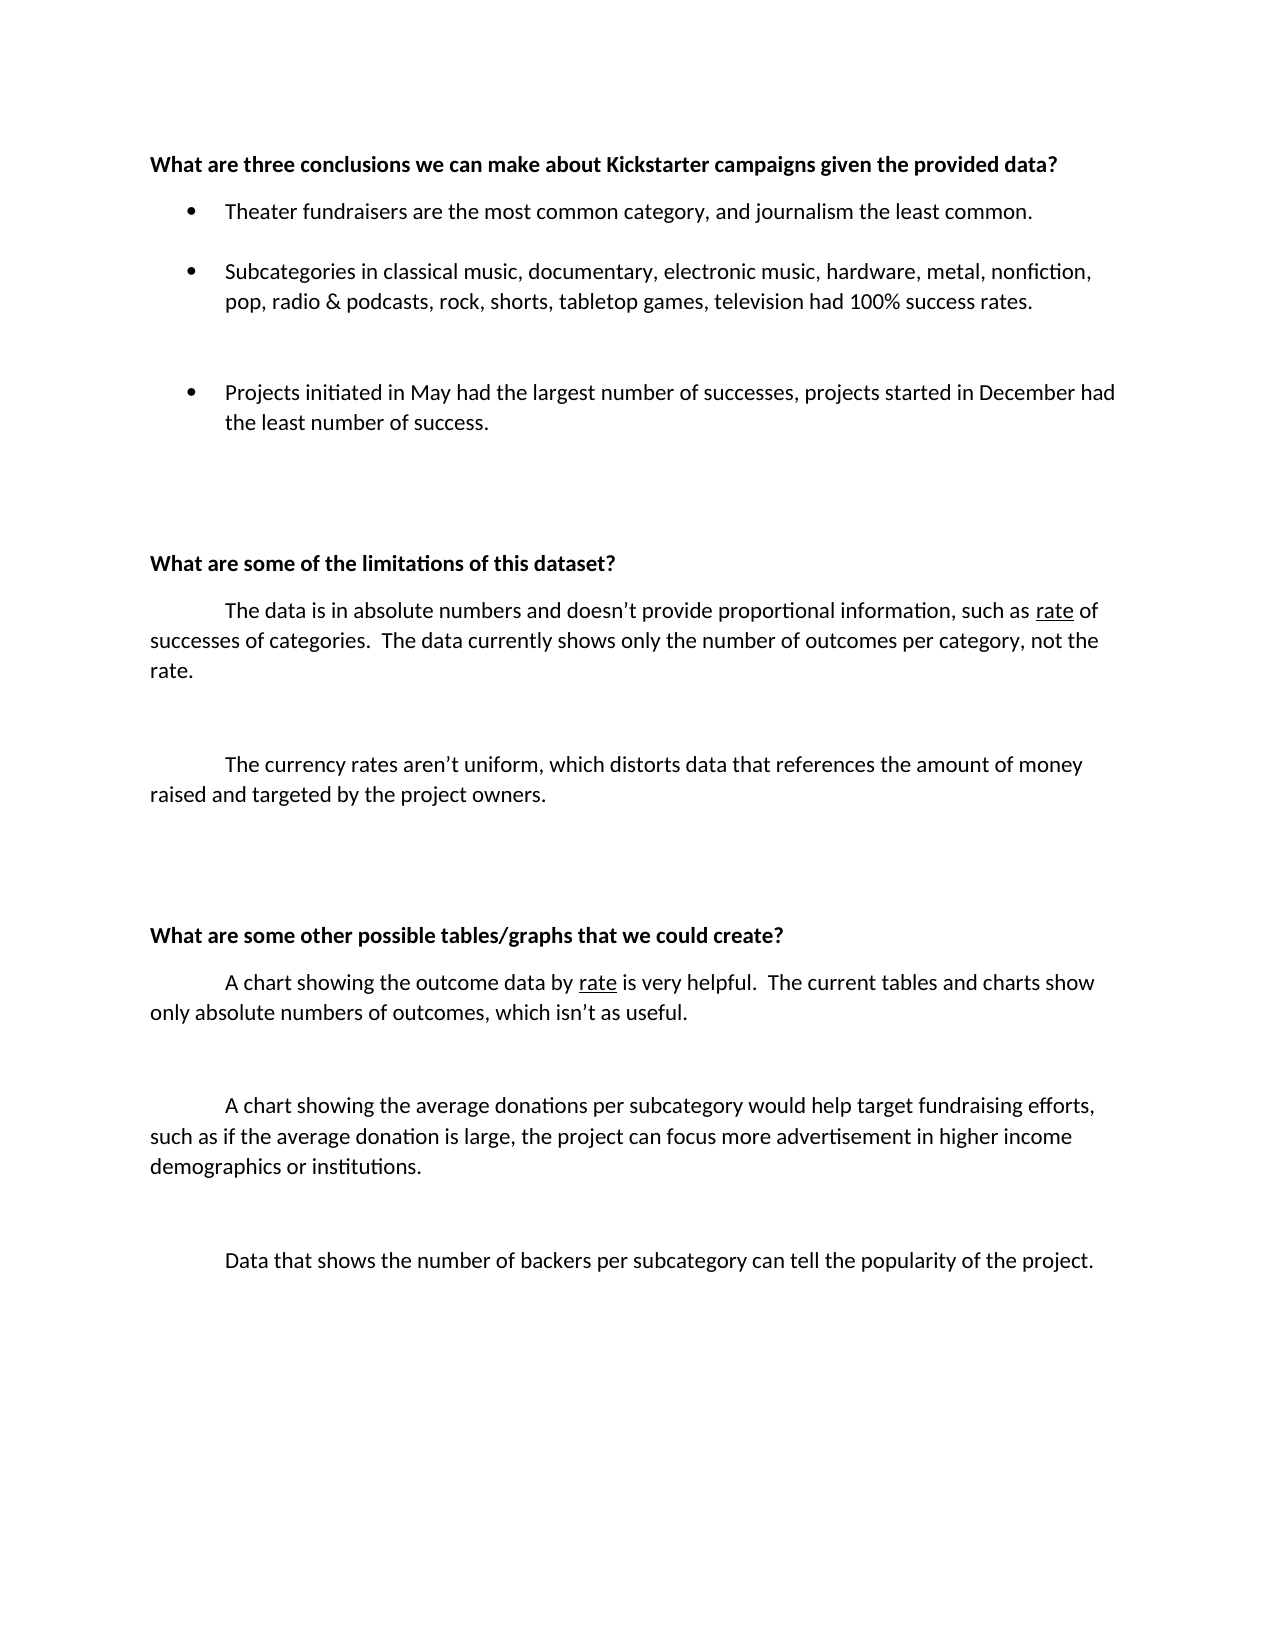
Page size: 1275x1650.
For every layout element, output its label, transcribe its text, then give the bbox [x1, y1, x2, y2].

text What are three conclusions we can make about Kickstarter campaigns given the provided data? [150, 150, 1125, 178]
text The currency rates aren’t uniform, which distorts data that references the amount of money raised and targeted by the project owners. [150, 750, 1125, 808]
text What are some other possible tables/graphs that we could create? [150, 921, 1125, 949]
list Subcategories in classical music, documentary, electronic music, hardware, metal, nonfiction, pop, radio & podcasts, rock, shorts, tabletop games, television had 100% success rates. [187, 257, 1125, 316]
text Data that shows the number of backers per subcategory can tell the popularity of the project. [150, 1246, 1125, 1274]
list Theater fundraisers are the most common category, and journalism the least common. [187, 197, 1125, 225]
list Projects initiated in May had the largest number of successes, projects started in December had the least number of success. [187, 378, 1125, 436]
text A chart showing the average donations per subcategory would help target fundraising efforts, such as if the average donation is large, the project can focus more advertisement in higher income demographics or institutions. [150, 1092, 1125, 1180]
text A chart showing the outcome data by rate is very helpful. The current tables and charts show only absolute numbers of outcomes, which isn’t as useful. [150, 968, 1125, 1026]
text The data is in absolute numbers and doesn’t provide proportional information, such as rate of successes of categories. The data currently shows only the number of outcomes per category, not the rate. [150, 596, 1125, 684]
text What are some of the limitations of this dataset? [150, 549, 1125, 577]
